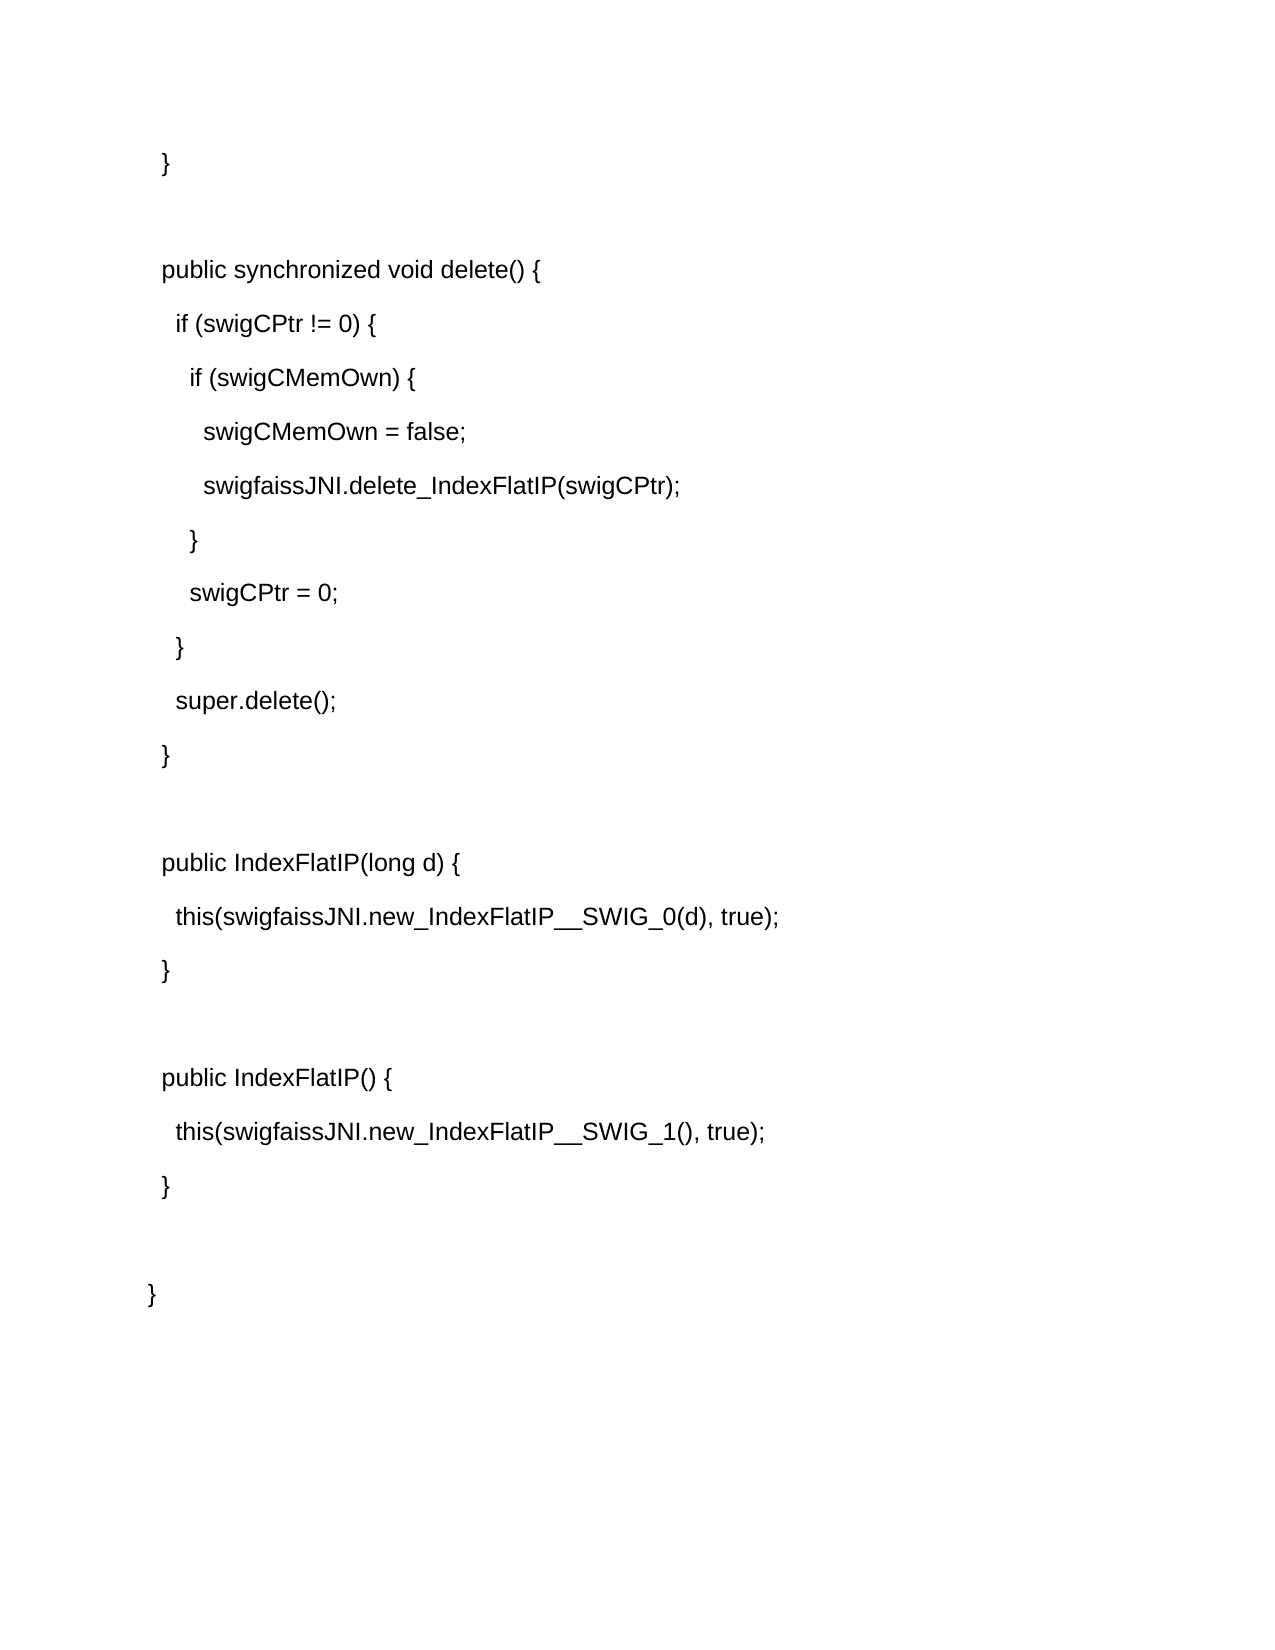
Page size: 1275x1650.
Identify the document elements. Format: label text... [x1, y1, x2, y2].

text } [148, 632, 1127, 661]
text public IndexFlatIP() { [148, 1063, 1127, 1092]
text public IndexFlatIP(long d) { [148, 848, 1127, 876]
text super.delete(); [148, 686, 1127, 715]
text if (swigCMemOwn) { [148, 363, 1127, 392]
text swigCMemOwn = false; [148, 417, 1127, 446]
text } [148, 524, 1127, 553]
text if (swigCPtr != 0) { [148, 309, 1127, 338]
text swigCPtr = 0; [148, 578, 1127, 607]
text public synchronized void delete() { [148, 255, 1127, 284]
text } [148, 1278, 1127, 1307]
text swigfaissJNI.delete_IndexFlatIP(swigCPtr); [148, 471, 1127, 499]
text } [148, 1171, 1127, 1199]
text } [148, 955, 1127, 984]
text this(swigfaissJNI.new_IndexFlatIP__SWIG_1(), true); [148, 1117, 1127, 1146]
text } [148, 740, 1127, 769]
text } [148, 148, 1127, 176]
text this(swigfaissJNI.new_IndexFlatIP__SWIG_0(d), true); [148, 902, 1127, 930]
